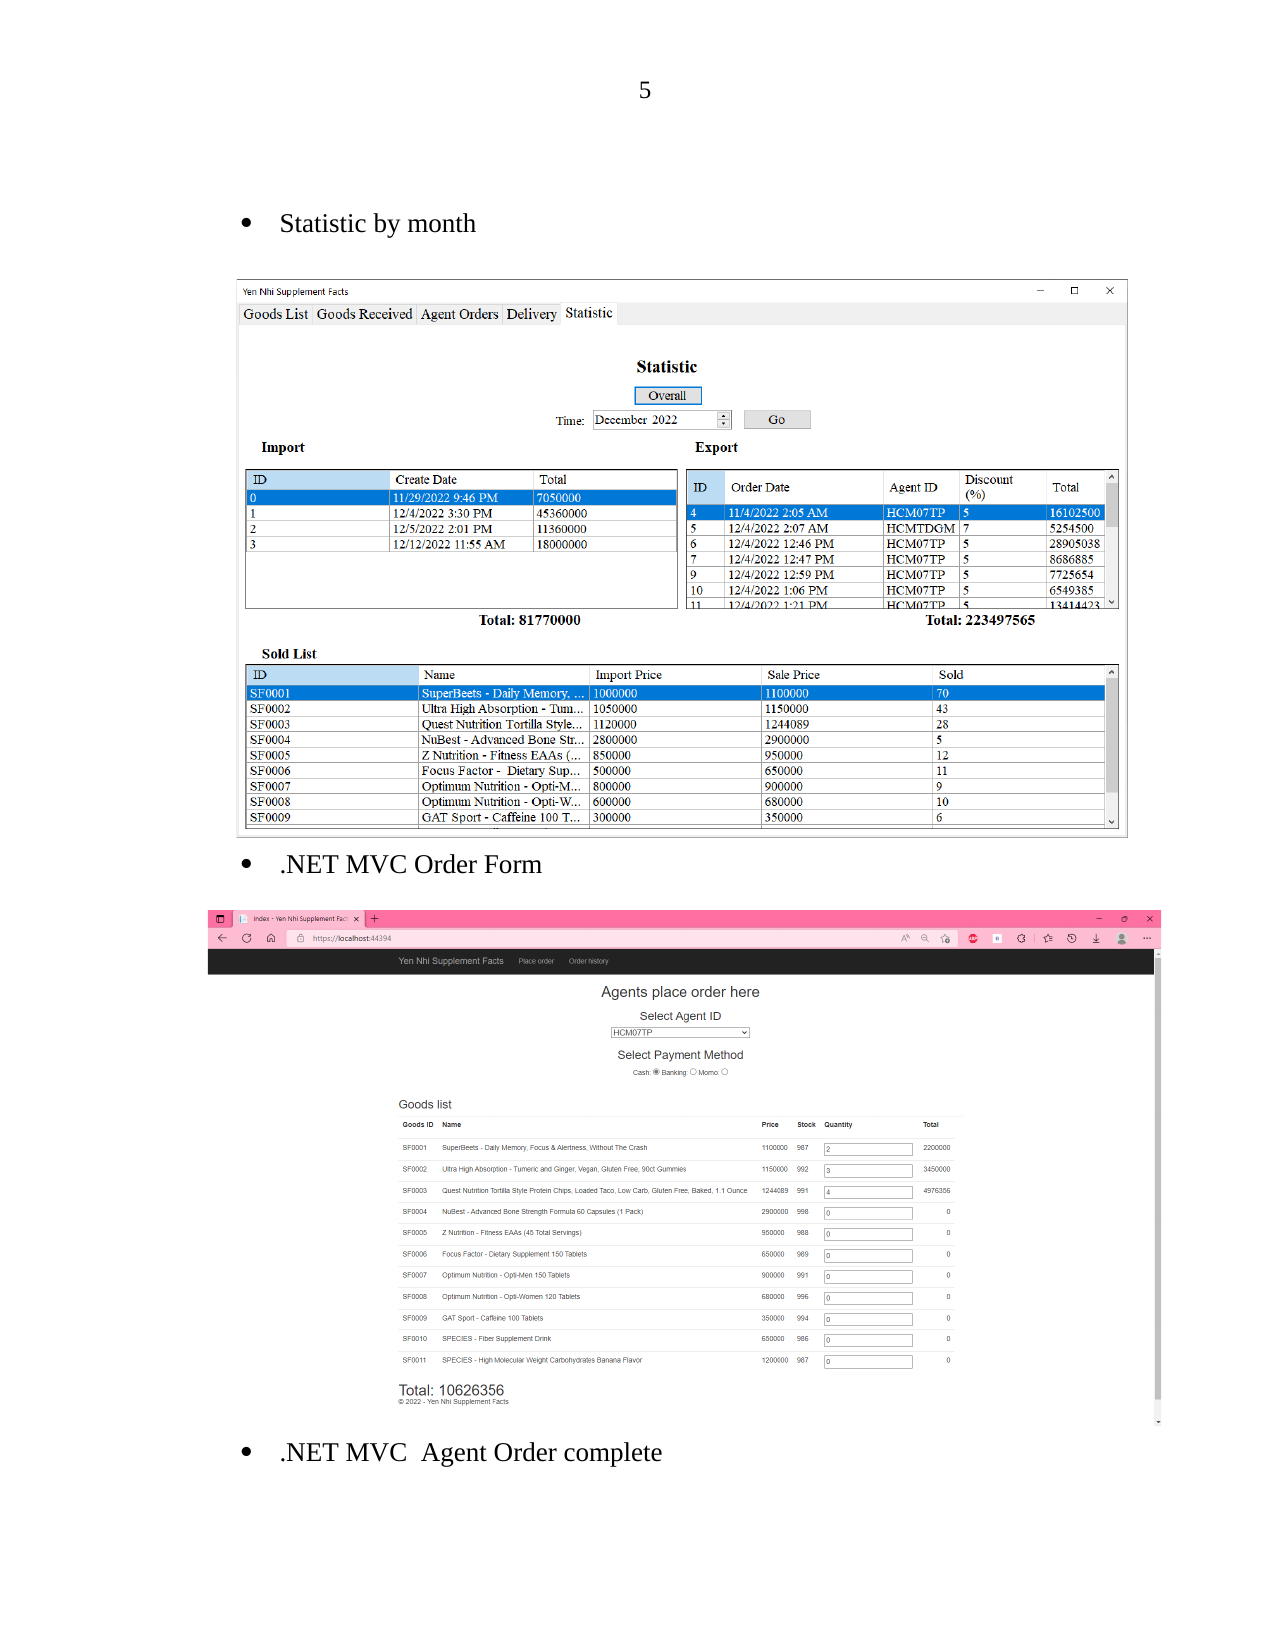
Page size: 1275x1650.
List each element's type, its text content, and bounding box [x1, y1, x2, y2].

list .NET MVC Order Form [242, 848, 1157, 879]
list Statistic by month [242, 207, 1157, 238]
picture [207, 910, 1162, 1426]
list .NET MVC Agent Order complete [242, 1436, 1157, 1467]
picture [236, 279, 1128, 838]
